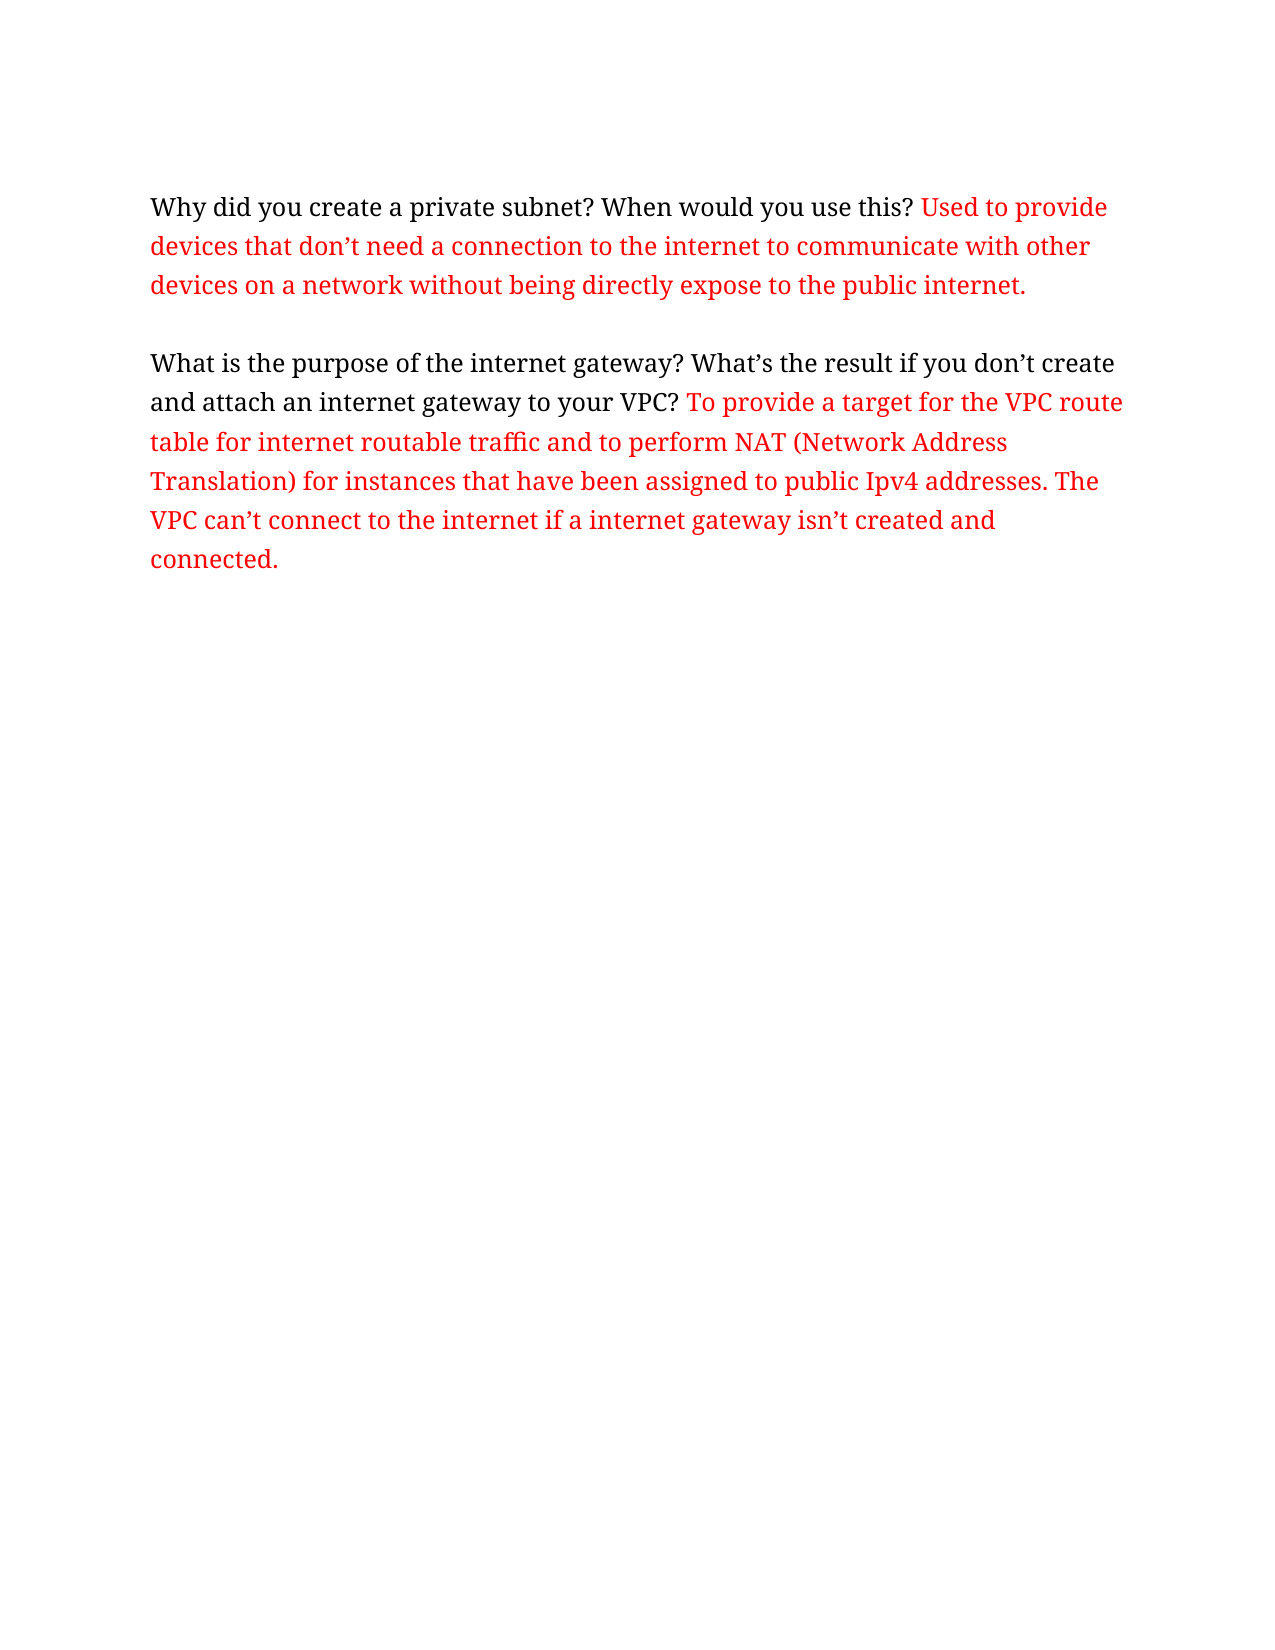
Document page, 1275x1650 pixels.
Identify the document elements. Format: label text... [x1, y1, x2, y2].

text What is the purpose of the internet gateway? What’s the result if you don’t create and attach an internet gateway to your VPC? To provide a target for the VPC route table for internet routable traffic and to perform NAT (Network Address Translation) for instances that have been assigned to public Ipv4 addresses. The VPC can’t connect to the internet if a internet gateway isn’t created and connected. [150, 346, 1125, 576]
text Why did you create a private subnet? When would you use this? Used to provide devices that don’t need a connection to the internet to communicate with other devices on a network without being directly expose to the public internet. [150, 189, 1125, 302]
